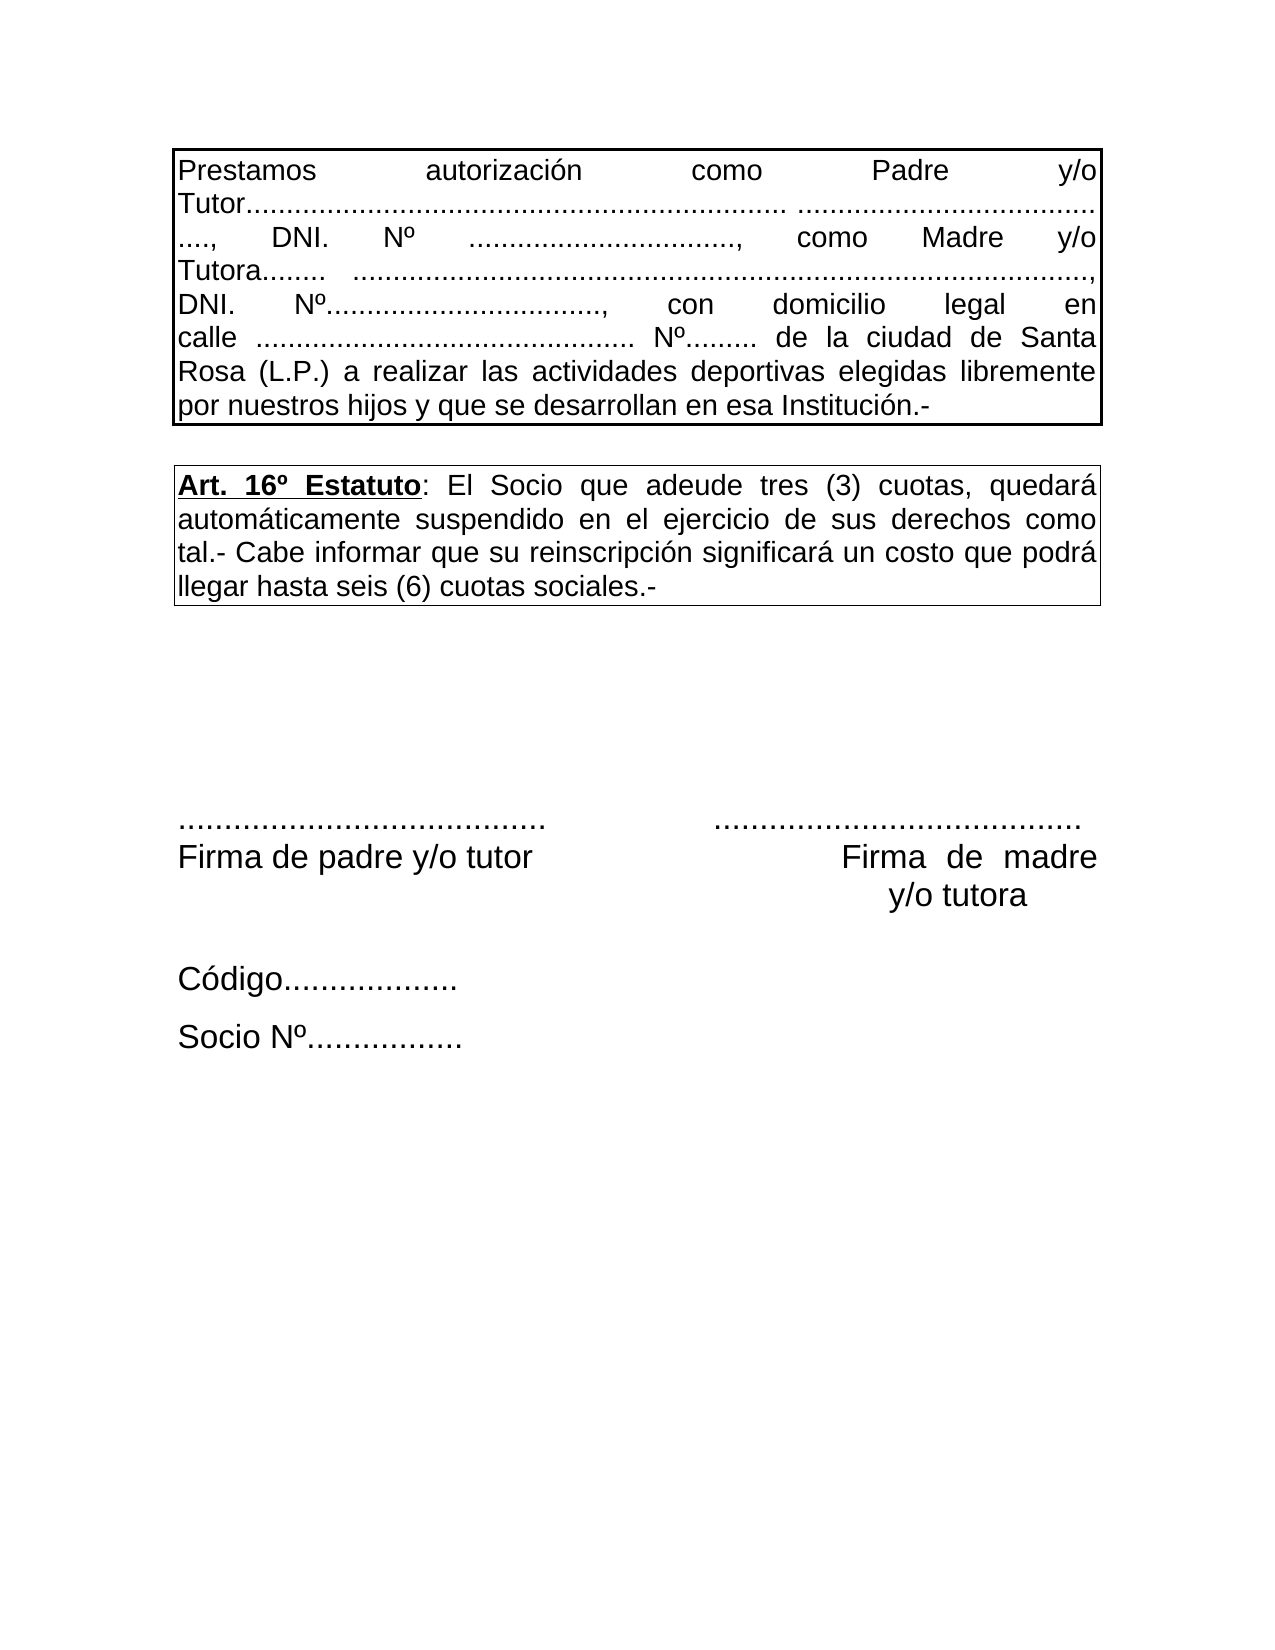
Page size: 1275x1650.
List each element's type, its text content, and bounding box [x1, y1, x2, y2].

text Socio Nº................. [177, 1017, 1098, 1055]
text Firma de padre y/o tutor Firma de madre y/o tutora [177, 837, 1098, 914]
text Prestamos autorización como Padre y/o Tutor................................................................... ........................................., DNI. Nº ................................., como Madre y/o Tutora........ ..........................................................................................., DNI. Nº.................................., con domicilio legal en calle ............................................... Nº......... de la ciudad de Santa Rosa (L.P.) a realizar las actividades deportivas elegidas libremente por nuestros hijos y que se desarrollan en esa Institución.- [175, 151, 1100, 423]
text ........................................ ........................................ [177, 798, 1098, 837]
text Art. 16º Estatuto: El Socio que adeude tres (3) cuotas, quedará automáticamente suspendido en el ejercicio de sus derechos como tal.- Cabe informar que su reinscripción significará un costo que podrá llegar hasta seis (6) cuotas sociales.- [175, 466, 1100, 605]
text Código................... [177, 959, 1098, 998]
